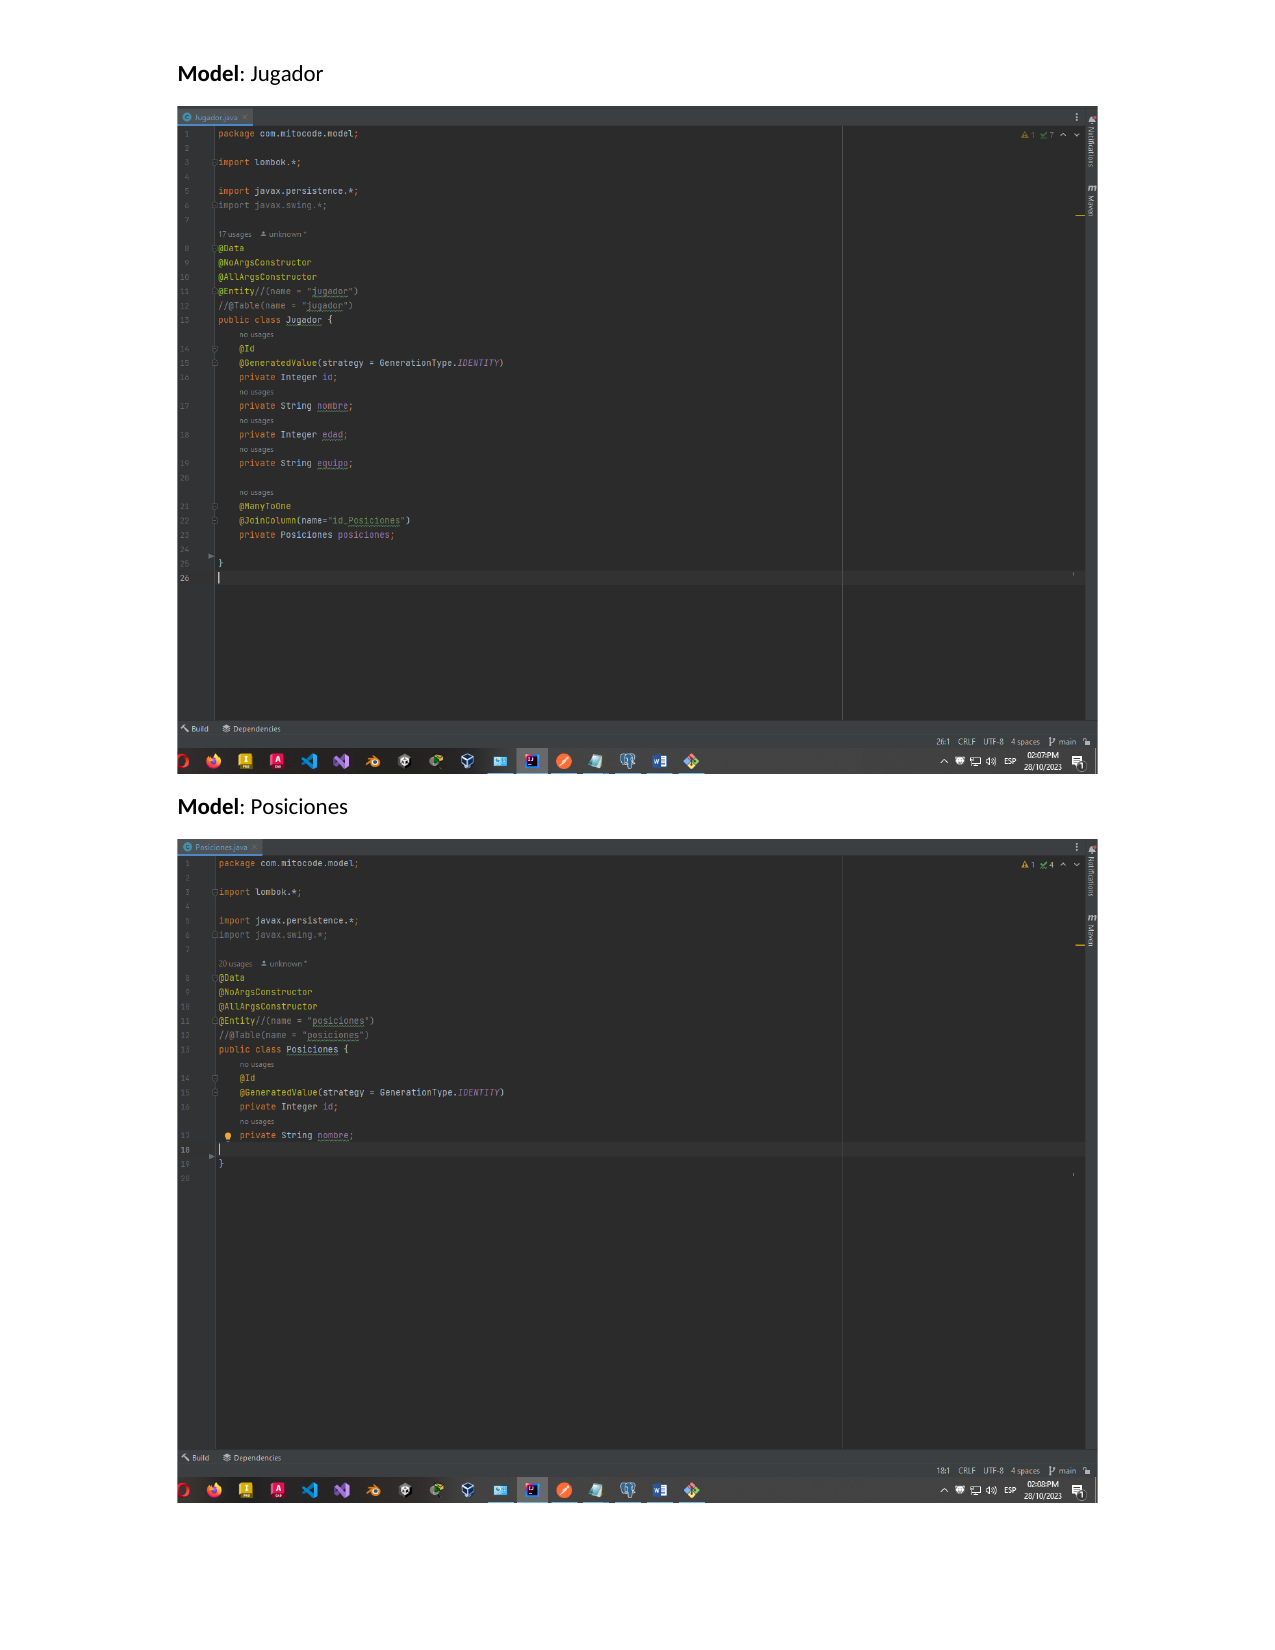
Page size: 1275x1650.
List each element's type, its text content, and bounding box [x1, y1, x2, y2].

text Model: Jugador [177, 59, 1098, 87]
picture [177, 106, 1098, 774]
text Model: Posiciones [177, 792, 1098, 820]
picture [177, 839, 1098, 1503]
